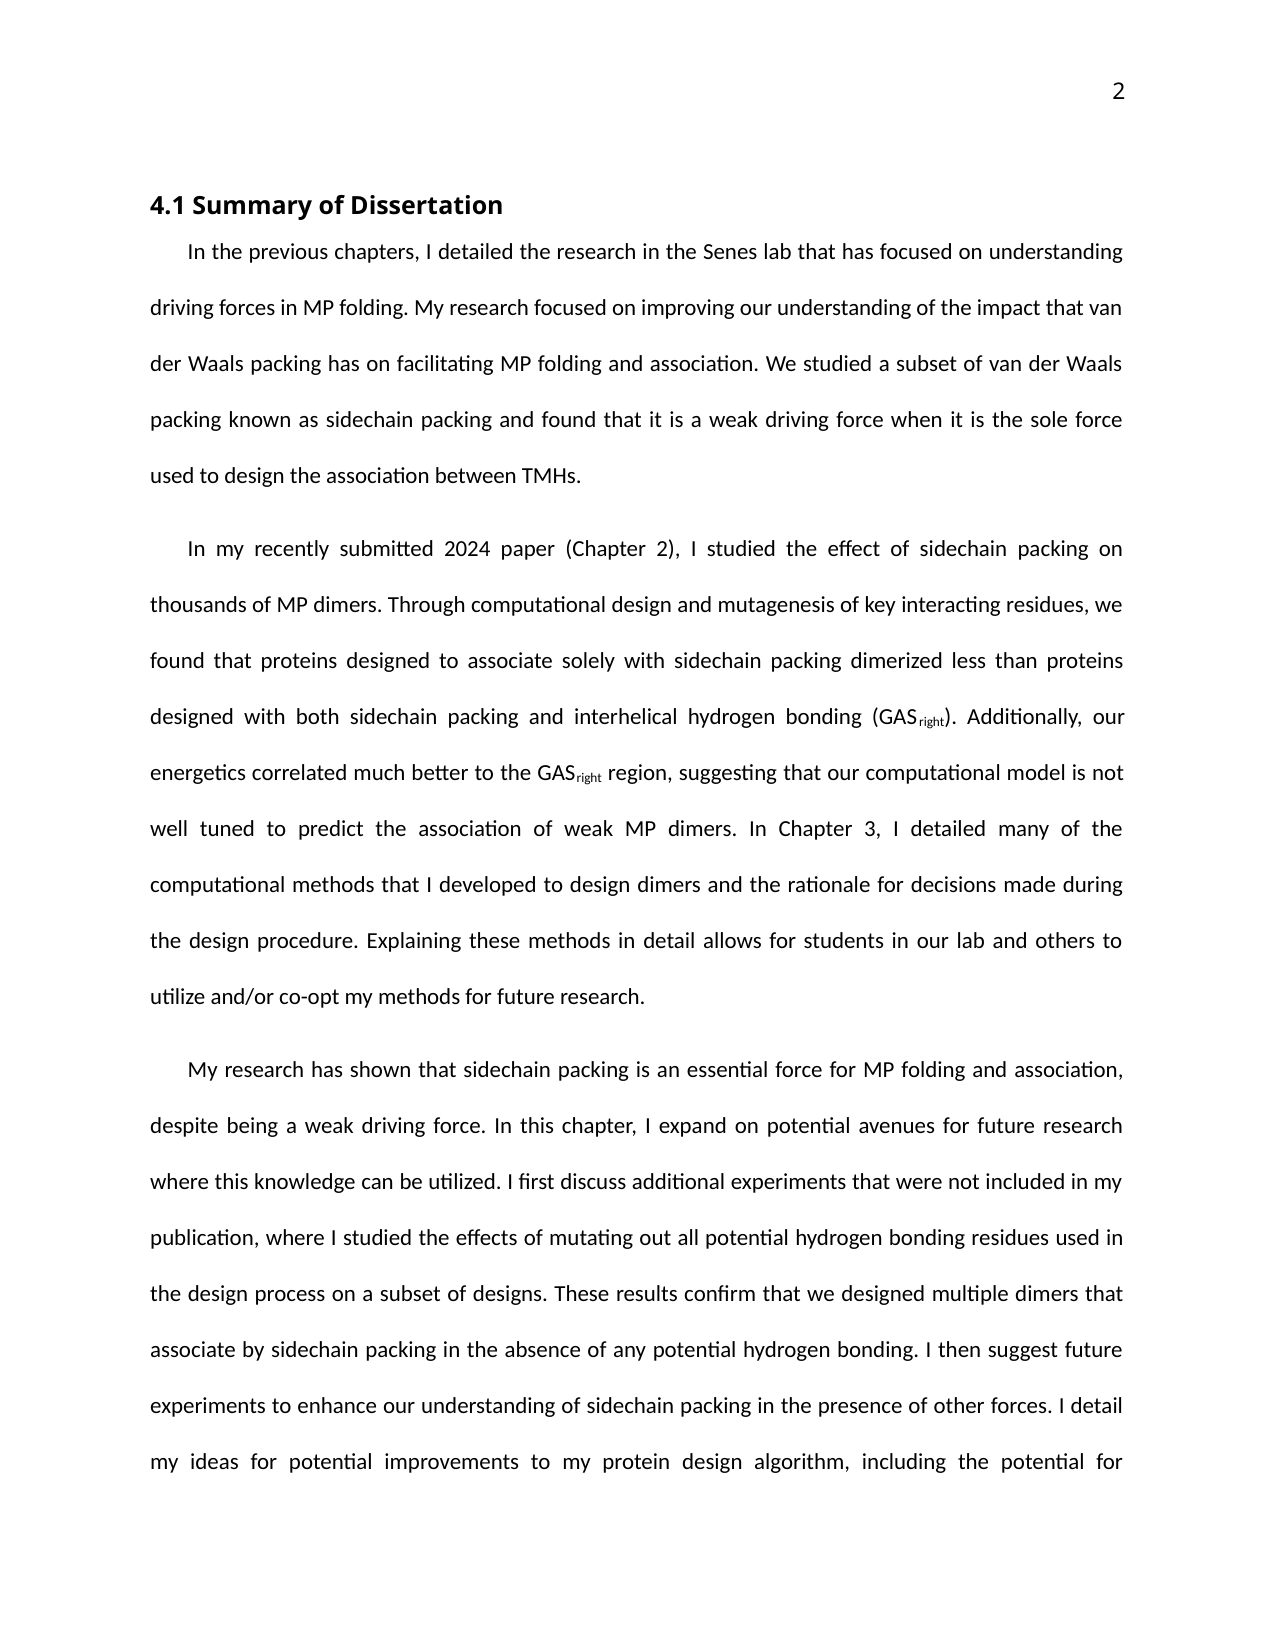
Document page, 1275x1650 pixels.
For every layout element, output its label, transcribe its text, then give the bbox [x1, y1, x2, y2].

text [150, 1055, 1125, 1475]
text In my recently submitted 2024 paper (Chapter 2), I studied the effect of sidechain packing on thousands of MP dimers. Through computational design and mutagenesis of key interacting residues, we found that proteins designed to associate solely with sidechain packing dimerized less than proteins designed with both sidechain packing and interhelical hydrogen bonding (GASright). Additionally, our energetics correlated much better to the GASright region, suggesting that our computational model is not well tuned to predict the association of weak MP dimers. In Chapter 3, I detailed many of the computational methods that I developed to design dimers and the rationale for decisions made during the design procedure. Explaining these methods in detail allows for students in our lab and others to utilize and/or co-opt my methods for future research. [150, 534, 1125, 1010]
text In the previous chapters, I detailed the research in the Senes lab that has focused on understanding driving forces in MP folding. My research focused on improving our understanding of the impact that van der Waals packing has on facilitating MP folding and association. We studied a subset of van der Waals packing known as sidechain packing and found that it is a weak driving force when it is the sole force used to design the association between TMHs. [150, 237, 1125, 489]
text 4.1 Summary of Dissertation [150, 187, 1125, 222]
